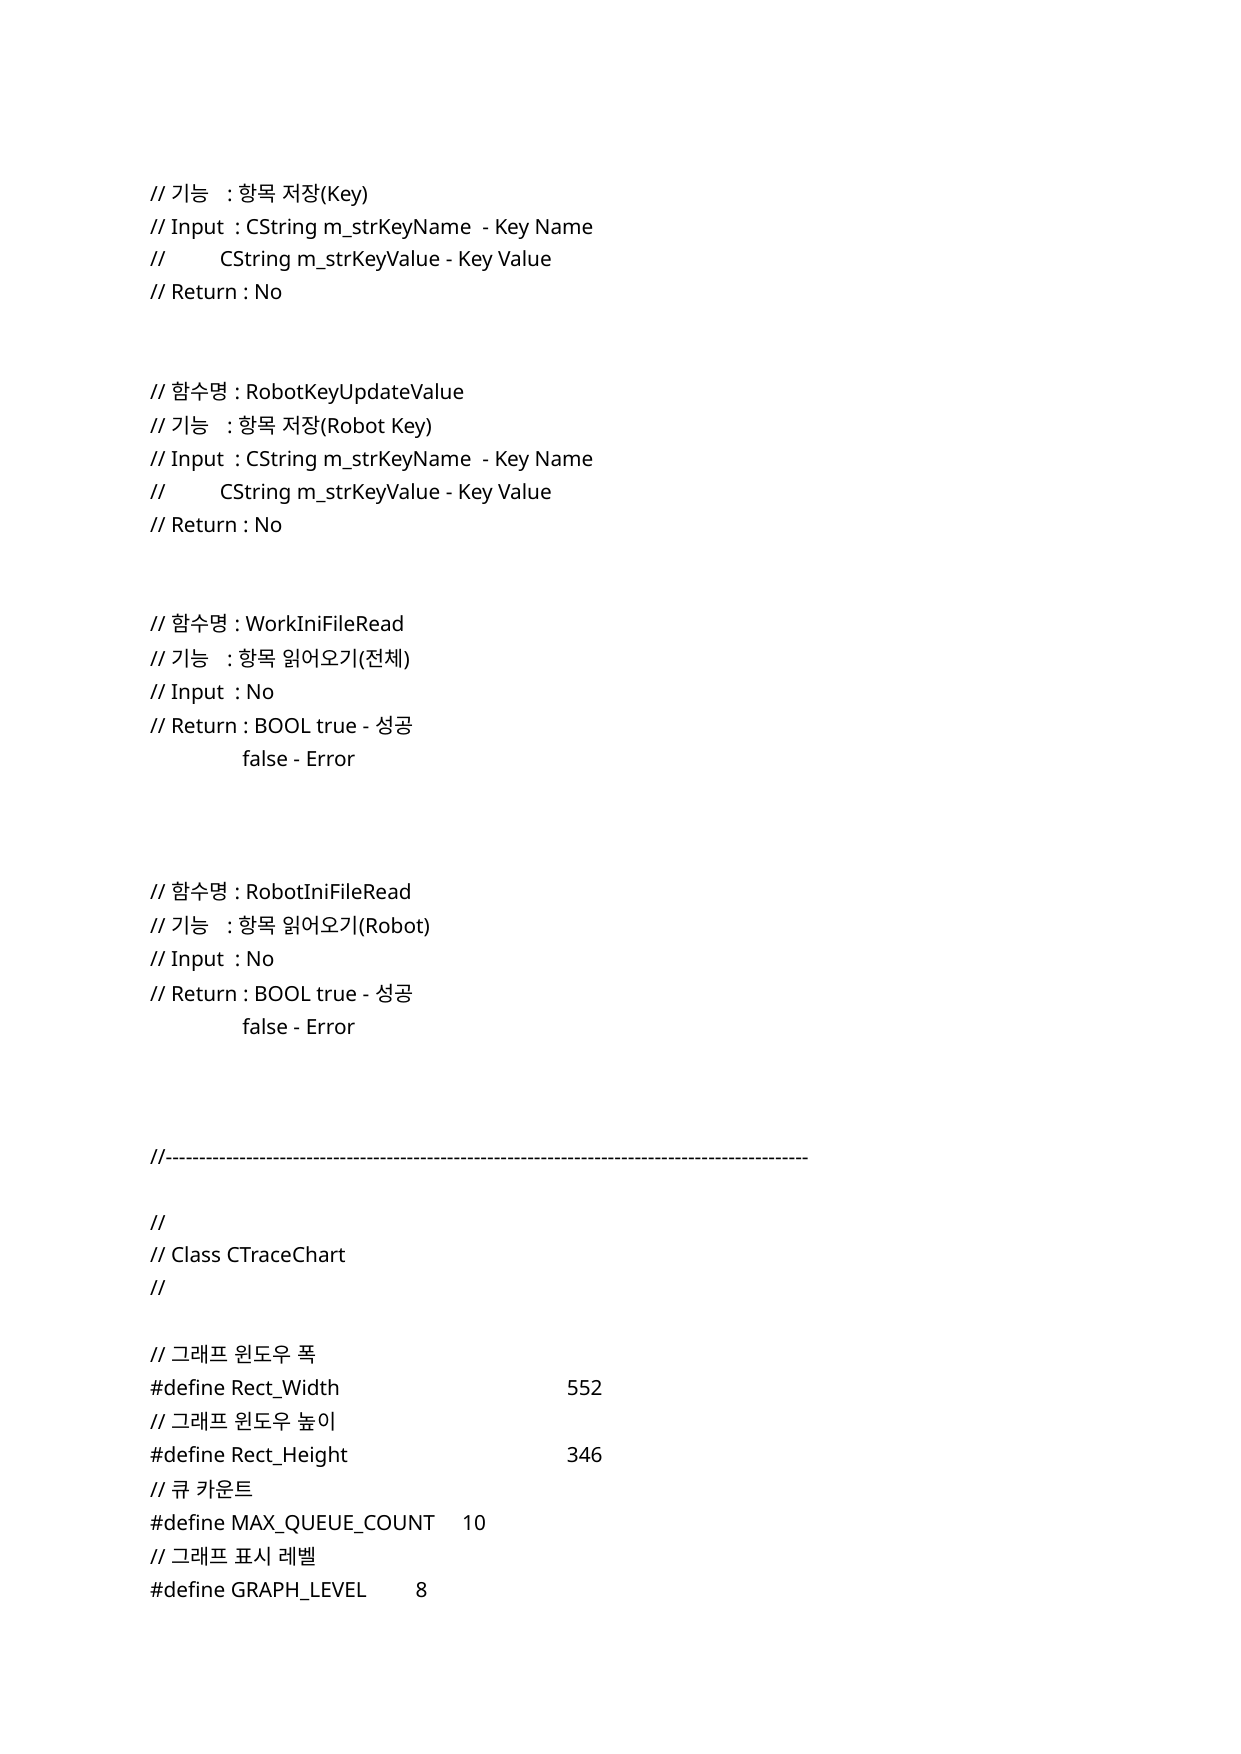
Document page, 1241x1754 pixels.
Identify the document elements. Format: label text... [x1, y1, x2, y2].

text // [150, 1273, 1090, 1301]
text // Input : CString m_strKeyName - Key Name [150, 444, 1090, 473]
text // CString m_strKeyValue - Key Value [150, 477, 1090, 506]
text // 그래프 윈도우 폭 [150, 1338, 1090, 1368]
text // Class CTraceChart [150, 1240, 1090, 1269]
text // 그래프 윈도우 높이 [150, 1405, 1090, 1436]
text // 함수명 : RobotIniFileRead [150, 875, 1090, 905]
text #define MAX_QUEUE_COUNT 10 [150, 1508, 1090, 1536]
text // Input : No [150, 944, 1090, 973]
text #define Rect_Height 346 [150, 1440, 1090, 1469]
text false - Error [150, 1012, 1090, 1040]
text // 기능 : 항목 저장(Robot Key) [150, 410, 1090, 440]
text // 기능 : 항목 읽어오기(Robot) [150, 910, 1090, 940]
text // Input : No [150, 677, 1090, 706]
text // 기능 : 항목 저장(Key) [150, 177, 1090, 207]
text // 그래프 표시 레벨 [150, 1540, 1090, 1571]
text //------------------------------------------------------------------------------------------------ [150, 1142, 1090, 1171]
text // Return : BOOL true - 성공 [150, 977, 1090, 1007]
text // Return : BOOL true - 성공 [150, 710, 1090, 740]
text // [150, 1208, 1090, 1236]
text // CString m_strKeyValue - Key Value [150, 244, 1090, 273]
text // 함수명 : WorkIniFileRead [150, 608, 1090, 638]
text false - Error [150, 744, 1090, 773]
text // 큐 카운트 [150, 1473, 1090, 1503]
text #define Rect_Width 552 [150, 1373, 1090, 1401]
text // 기능 : 항목 읽어오기(전체) [150, 642, 1090, 673]
text // Input : CString m_strKeyName - Key Name [150, 212, 1090, 240]
text // 함수명 : RobotKeyUpdateValue [150, 375, 1090, 405]
text // Return : No [150, 277, 1090, 306]
text // Return : No [150, 510, 1090, 538]
text #define GRAPH_LEVEL 8 [150, 1575, 1090, 1603]
